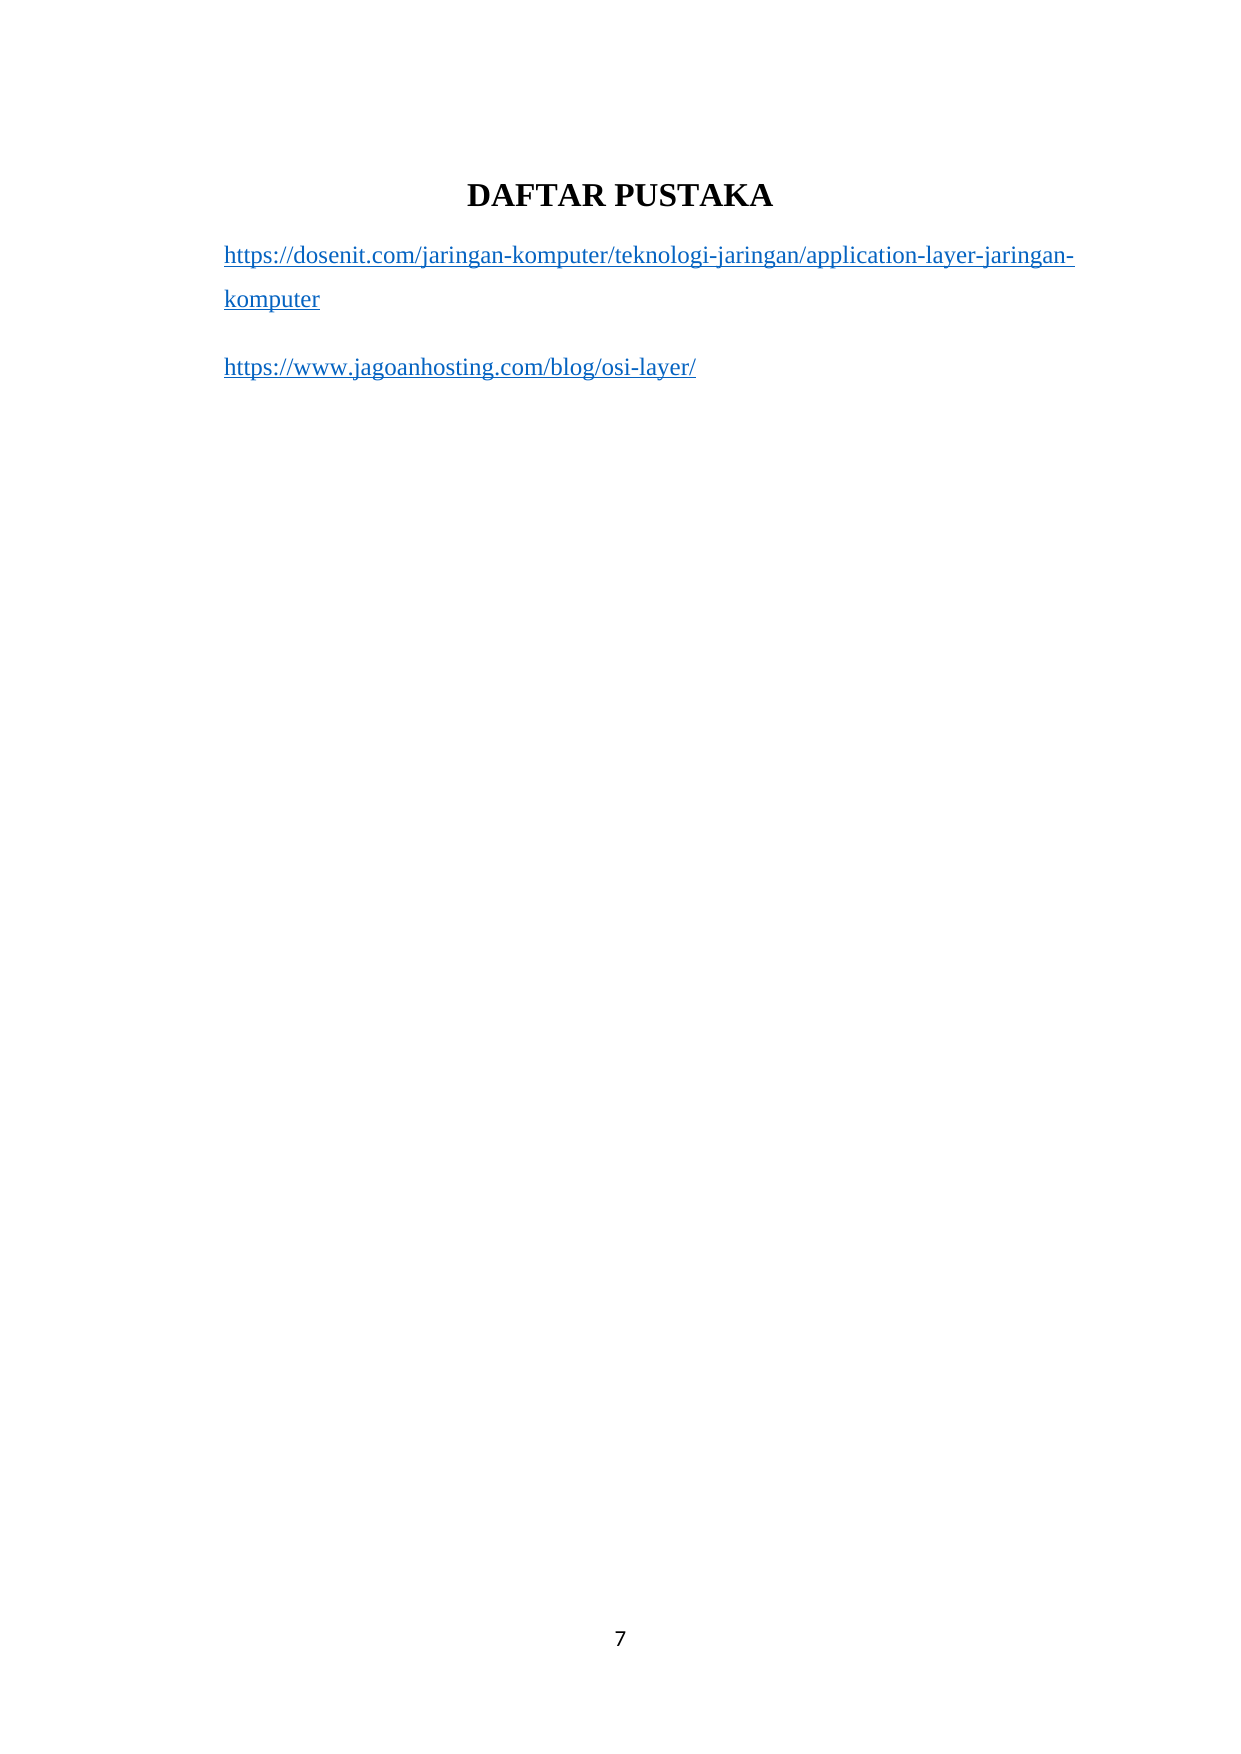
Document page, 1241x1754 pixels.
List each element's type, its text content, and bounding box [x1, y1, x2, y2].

text https://www.jagoanhosting.com/blog/osi-layer/ [224, 352, 1090, 381]
subtitle DAFTAR PUSTAKA [150, 175, 1090, 213]
text https://dosenit.com/jaringan-komputer/teknologi-jaringan/application-layer-jaringan-komputer [224, 241, 1090, 312]
